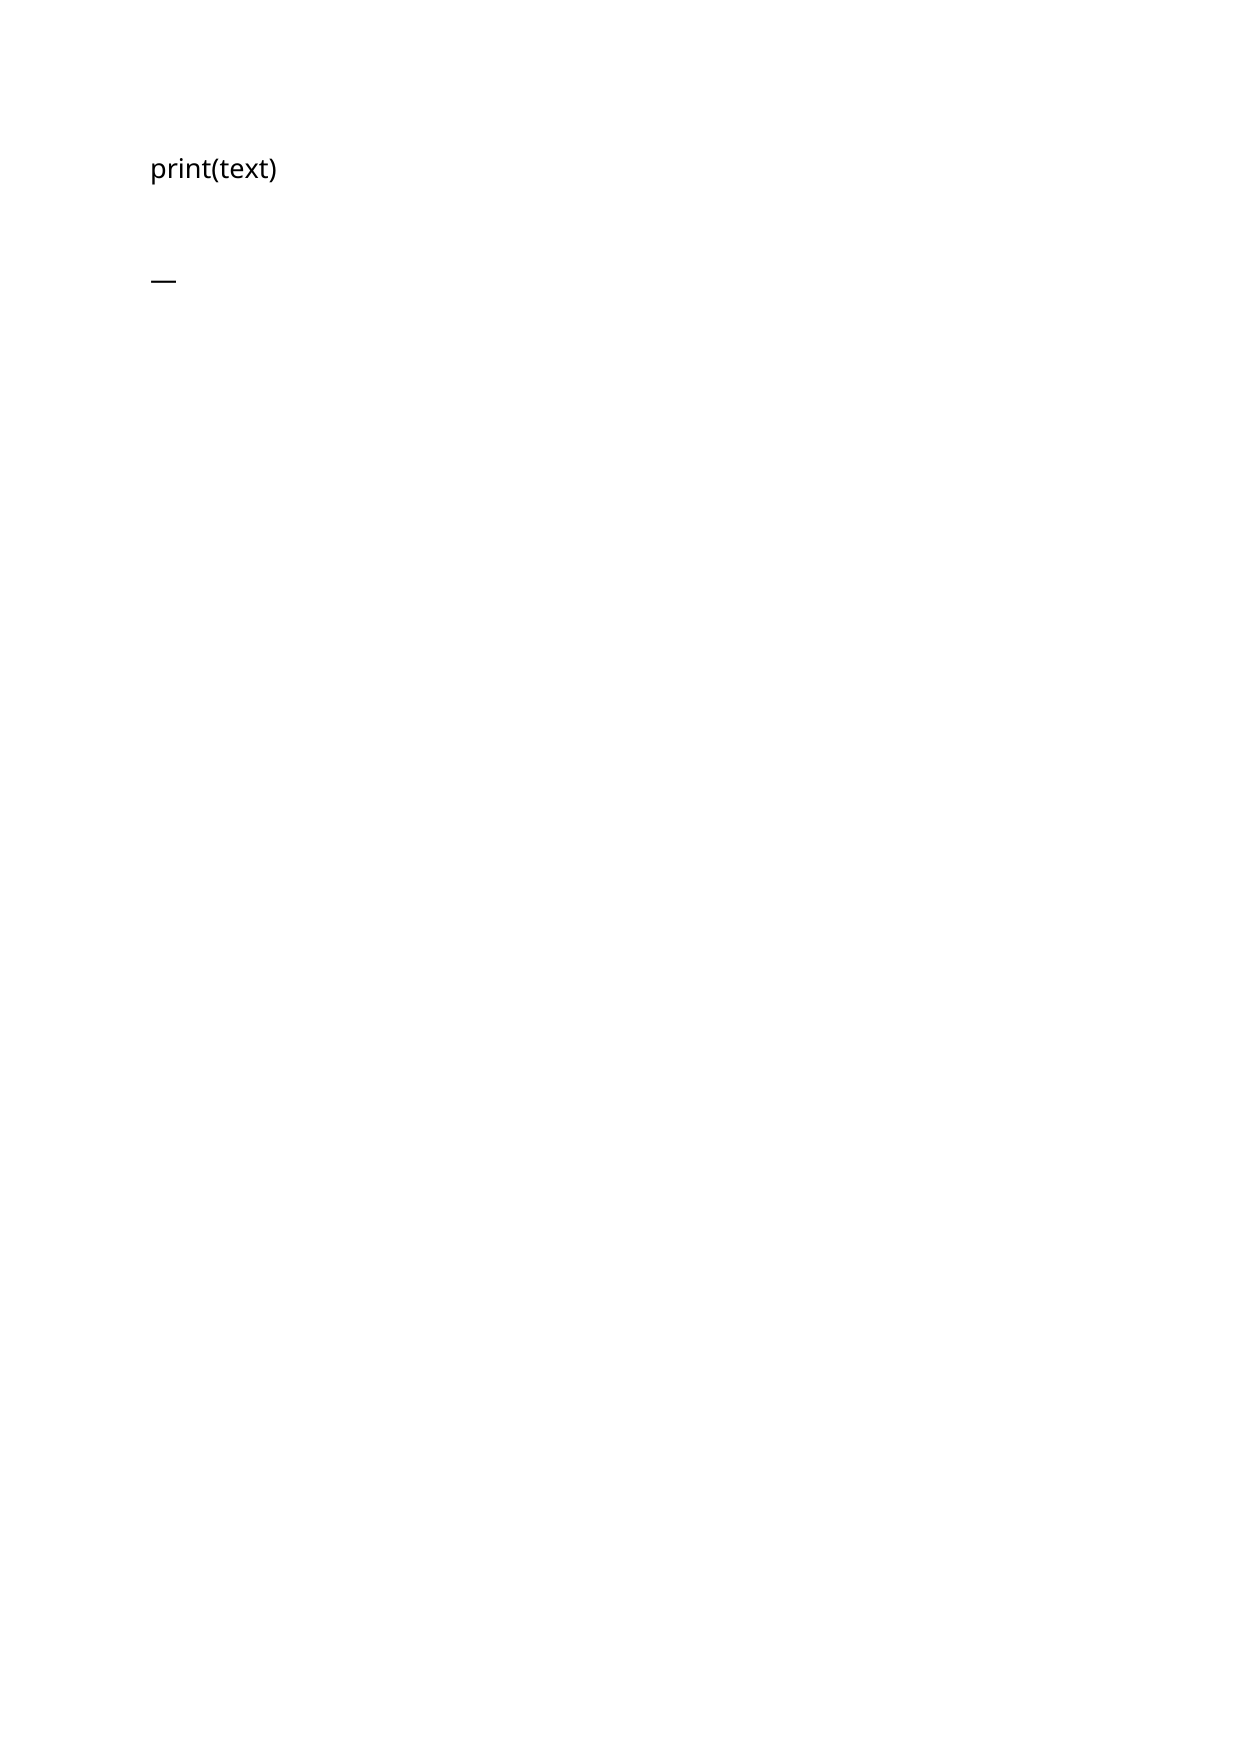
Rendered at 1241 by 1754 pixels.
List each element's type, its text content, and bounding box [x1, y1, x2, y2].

text — [150, 261, 1090, 297]
text print(text) [150, 150, 1090, 187]
